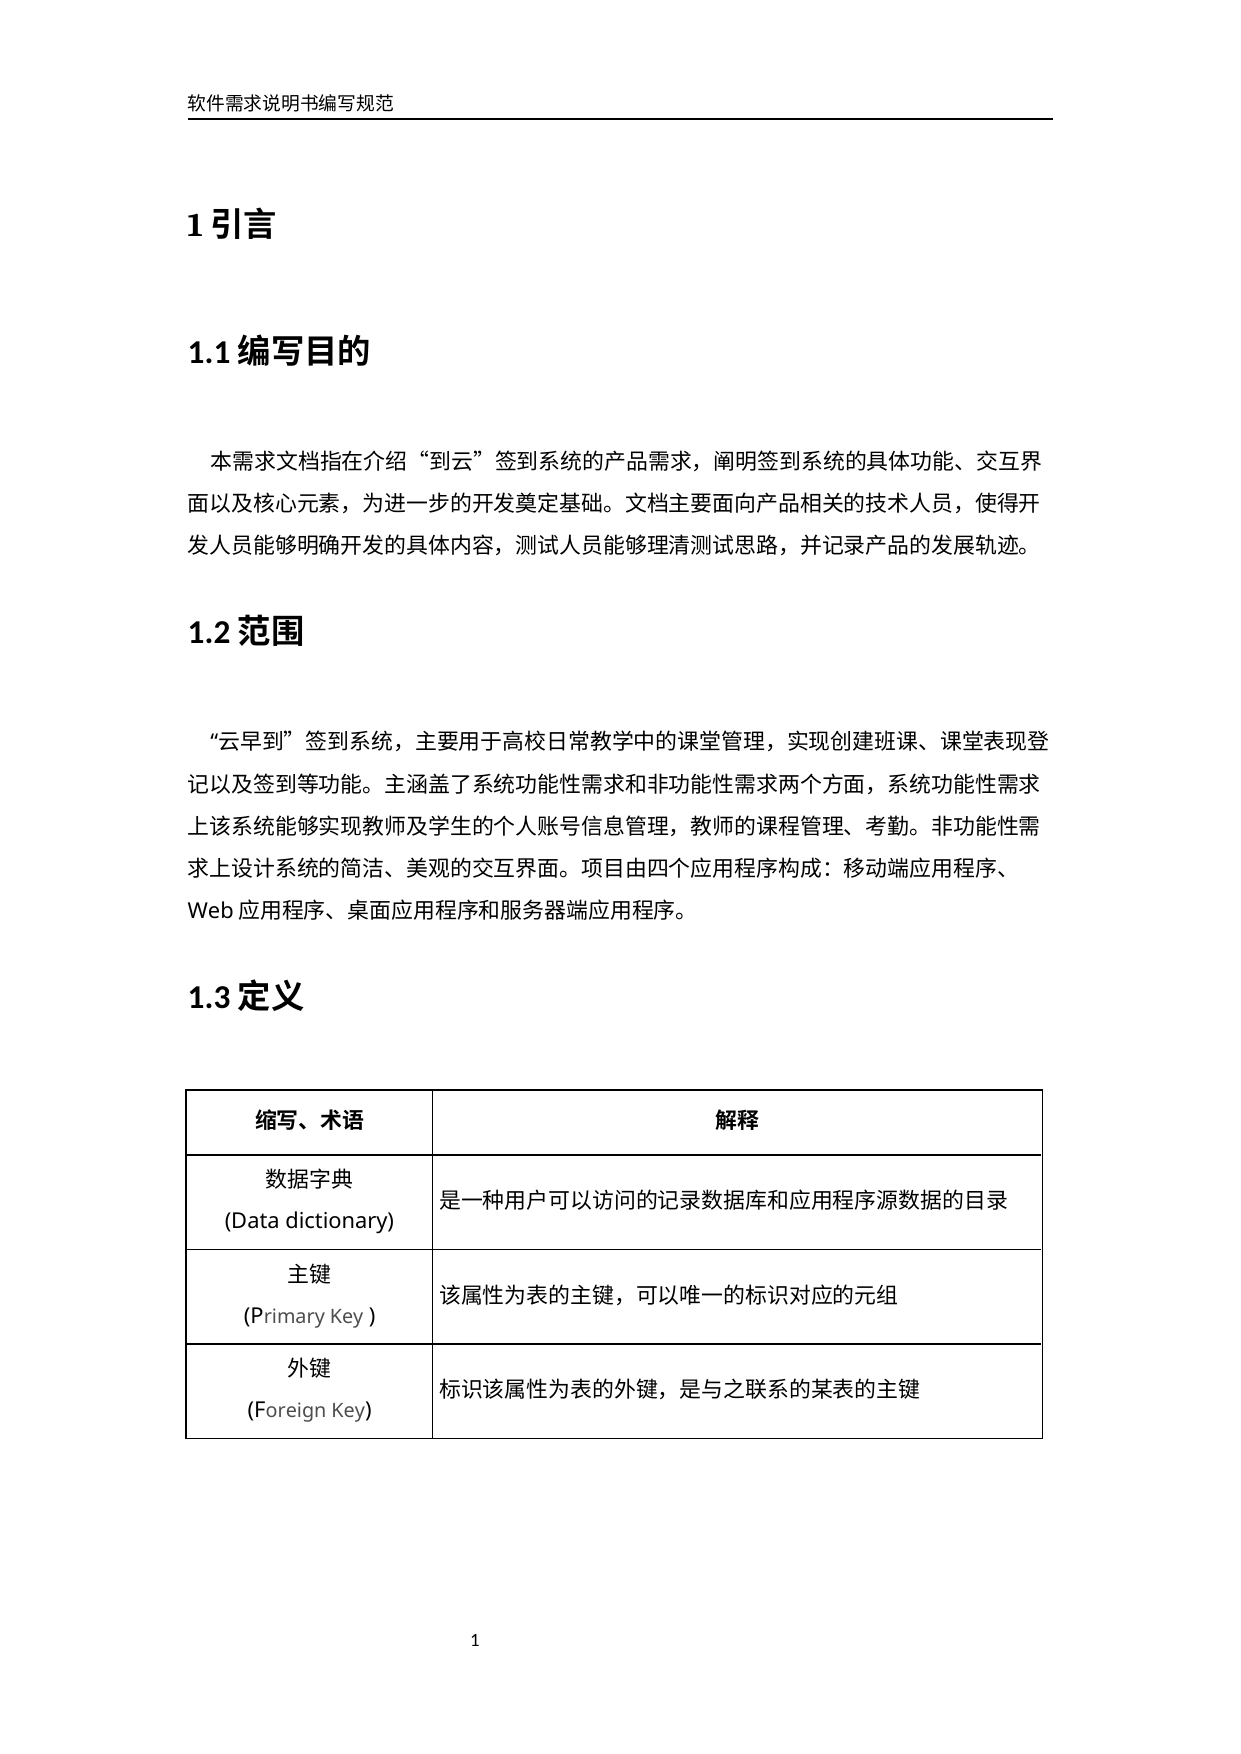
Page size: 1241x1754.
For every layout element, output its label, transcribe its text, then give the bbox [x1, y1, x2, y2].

table_header 缩写、术语 [187, 1091, 432, 1154]
text “云早到”签到系统，主要用于高校日常教学中的课堂管理，实现创建班课、课堂表现登记以及签到等功能。主涵盖了系统功能性需求和非功能性需求两个方面，系统功能性需求上该系统能够实现教师及学生的个人账号信息管理，教师的课程管理、考勤。非功能性需求上设计系统的简洁、美观的交互界面。项目由四个应用程序构成：移动端应用程序、Web应用程序、桌面应用程序和服务器端应用程序。 [187, 724, 1053, 925]
table_header 解释 [433, 1091, 1042, 1154]
table_cell 该属性为表的主键，可以唯一的标识对应的元组 [433, 1249, 1042, 1343]
table_cell 数据字典 (Data dictionary) [187, 1156, 432, 1248]
text 本需求文档指在介绍“到云”签到系统的产品需求，阐明签到系统的具体功能、交互界面以及核心元素，为进一步的开发奠定基础。文档主要面向产品相关的技术人员，使得开发人员能够明确开发的具体内容，测试人员能够理清测试思路，并记录产品的发展轨迹。 [187, 443, 1053, 560]
table_cell 是一种用户可以访问的记录数据库和应用程序源数据的目录 [433, 1154, 1042, 1248]
subtitle 1.1 编写目的 [187, 316, 1053, 381]
table_cell 外键 (Foreign Key) [187, 1345, 432, 1437]
table_cell 主键 (Primary Key ) [187, 1250, 432, 1343]
subtitle 1.3 定义 [187, 962, 1053, 1027]
table_cell 标识该属性为表的外键，是与之联系的某表的主键 [433, 1343, 1042, 1437]
subtitle 1.2 范围 [187, 597, 1053, 662]
subtitle 1 引言 [187, 189, 1053, 254]
